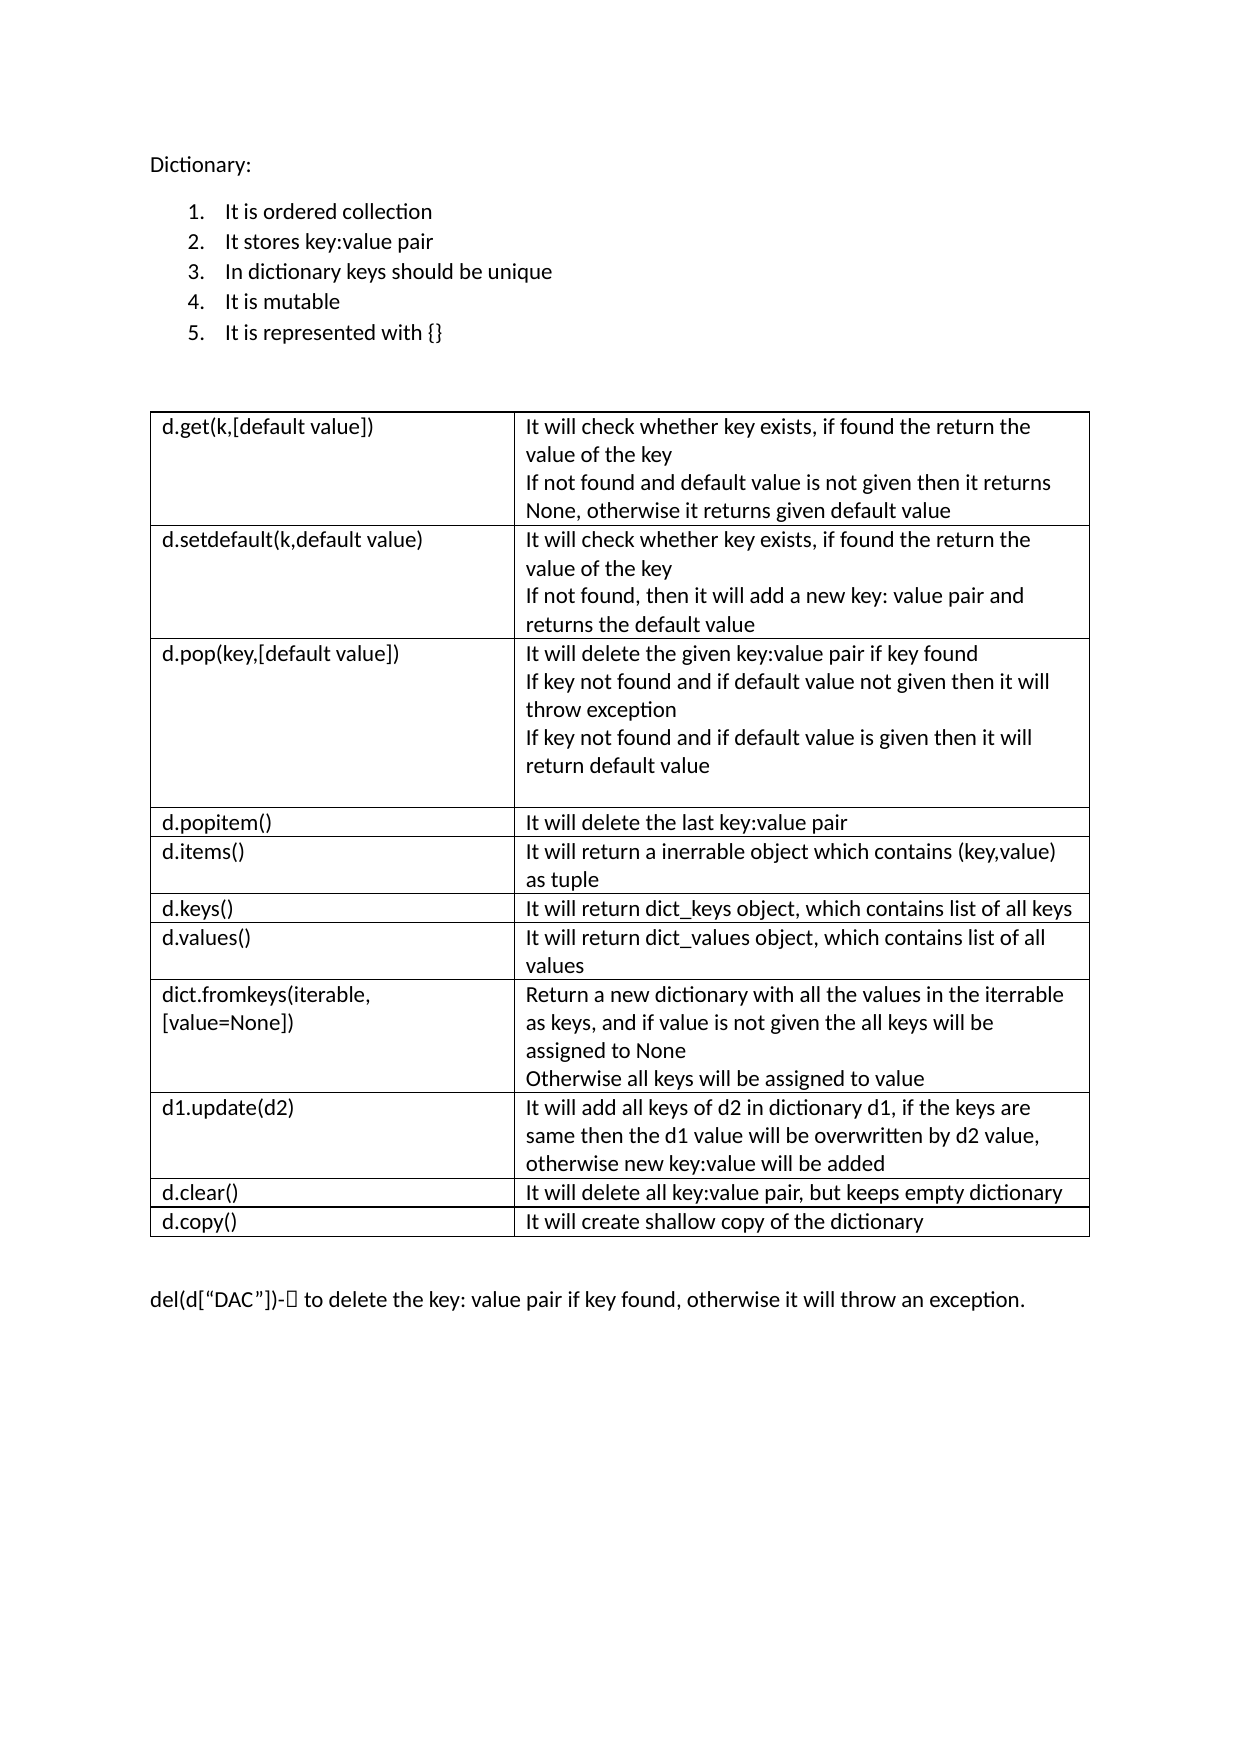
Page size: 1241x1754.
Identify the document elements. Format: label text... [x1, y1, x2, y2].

table_cell It will delete the last key:value pair [515, 808, 1089, 836]
table_cell It will create shallow copy of the dictionary [515, 1208, 1089, 1236]
table_cell d.copy() [151, 1208, 514, 1236]
table_cell Return a new dictionary with all the values in the iterrable as keys, and if value is not given the all keys will be assigned to None Otherwise all keys will be assigned to value [515, 980, 1089, 1092]
table_header It will check whether key exists, if found the return the value of the key If not found and default value is not given then it returns None, otherwise it returns given default value [515, 413, 1089, 524]
list It is mutable [187, 287, 1090, 316]
text del(d[“DAC”])- to delete the key: value pair if key found, otherwise it will throw an exception. [150, 1283, 1090, 1315]
list It is represented with {} [187, 318, 1090, 346]
table_cell d.items() [151, 837, 514, 893]
table_header d.get(k,[default value]) [151, 413, 514, 524]
table_cell d.values() [151, 923, 514, 979]
table_cell It will return a inerrable object which contains (key,value) as tuple [515, 837, 1089, 893]
table_cell d.setdefault(k,default value) [151, 526, 514, 638]
list It is ordered collection [187, 197, 1090, 225]
list In dictionary keys should be unique [187, 257, 1090, 285]
table_cell d1.update(d2) [151, 1093, 514, 1177]
table_cell d.clear() [151, 1179, 514, 1206]
table_cell It will return dict_values object, which contains list of all values [515, 923, 1089, 979]
table_cell It will check whether key exists, if found the return the value of the key If not found, then it will add a new key: value pair and returns the default value [515, 526, 1089, 638]
table_cell It will add all keys of d2 in dictionary d1, if the keys are same then the d1 value will be overwritten by d2 value, otherwise new key:value will be added [515, 1093, 1089, 1177]
table_cell It will delete all key:value pair, but keeps empty dictionary [515, 1179, 1089, 1206]
table_cell It will return dict_keys object, which contains list of all keys [515, 894, 1089, 922]
table_cell dict.fromkeys(iterable,[value=None]) [151, 980, 514, 1092]
table_cell d.pop(key,[default value]) [151, 639, 514, 807]
table_cell It will delete the given key:value pair if key found If key not found and if default value not given then it will throw exception If key not found and if default value is given then it will return default value [515, 639, 1089, 807]
list It stores key:value pair [187, 227, 1090, 255]
table_cell d.keys() [151, 894, 514, 922]
text Dictionary: [150, 150, 1090, 178]
table_cell d.popitem() [151, 808, 514, 836]
